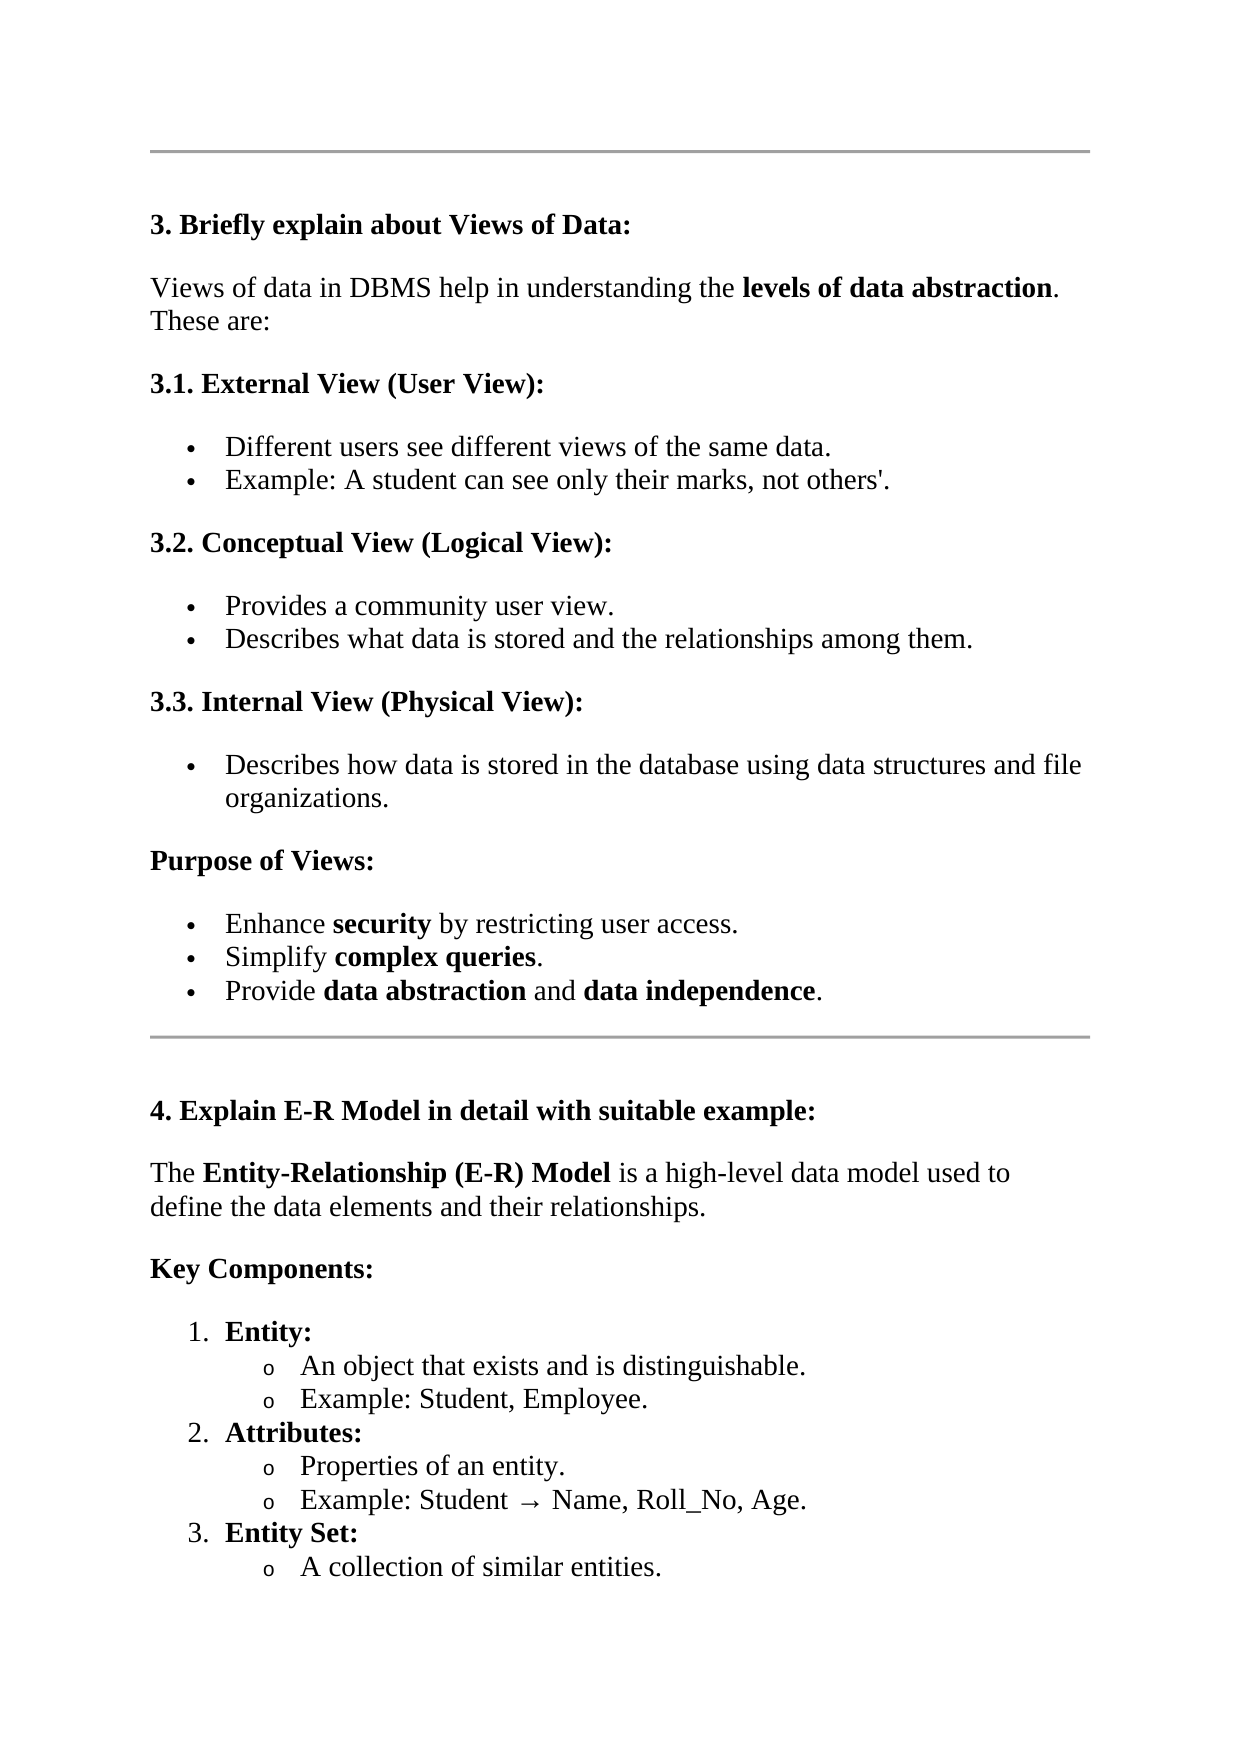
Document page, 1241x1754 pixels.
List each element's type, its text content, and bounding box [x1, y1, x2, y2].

text The Entity-Relationship (E-R) Model is a high-level data model used to define the data elements and their relationships. [150, 1155, 1090, 1222]
text 3. Briefly explain about Views of Data: [150, 207, 1090, 241]
list Provide data abstraction and data independence. [187, 973, 1090, 1006]
list Simplify complex queries. [187, 939, 1090, 973]
text Views of data in DBMS help in understanding the levels of data abstraction. These are: [150, 270, 1090, 337]
text 3.3. Internal View (Physical View): [150, 684, 1090, 718]
text 3.1. External View (User View): [150, 366, 1090, 400]
text Purpose of Views: [150, 843, 1090, 877]
list Example: Student, Employee. [262, 1381, 1090, 1415]
text 3.2. Conceptual View (Logical View): [150, 525, 1090, 559]
list Example: A student can see only their marks, not others'. [187, 462, 1090, 496]
list Describes what data is stored and the relationships among them. [187, 621, 1090, 655]
list Enhance security by restricting user access. [187, 906, 1090, 939]
list Different users see different views of the same data. [187, 429, 1090, 462]
list Example: Student → Name, Roll_No, Age. [262, 1482, 1090, 1516]
list Entity: [187, 1314, 1090, 1348]
list A collection of similar entities. [262, 1549, 1090, 1583]
list Attributes: [187, 1415, 1090, 1448]
list Entity Set: [187, 1516, 1090, 1549]
list Provides a community user view. [187, 588, 1090, 621]
list An object that exists and is distinguishable. [262, 1348, 1090, 1381]
list Properties of an entity. [262, 1448, 1090, 1482]
list Describes how data is stored in the database using data structures and file organizations. [187, 747, 1090, 814]
text Key Components: [150, 1252, 1090, 1285]
text 4. Explain E-R Model in detail with suitable example: [150, 1093, 1090, 1126]
